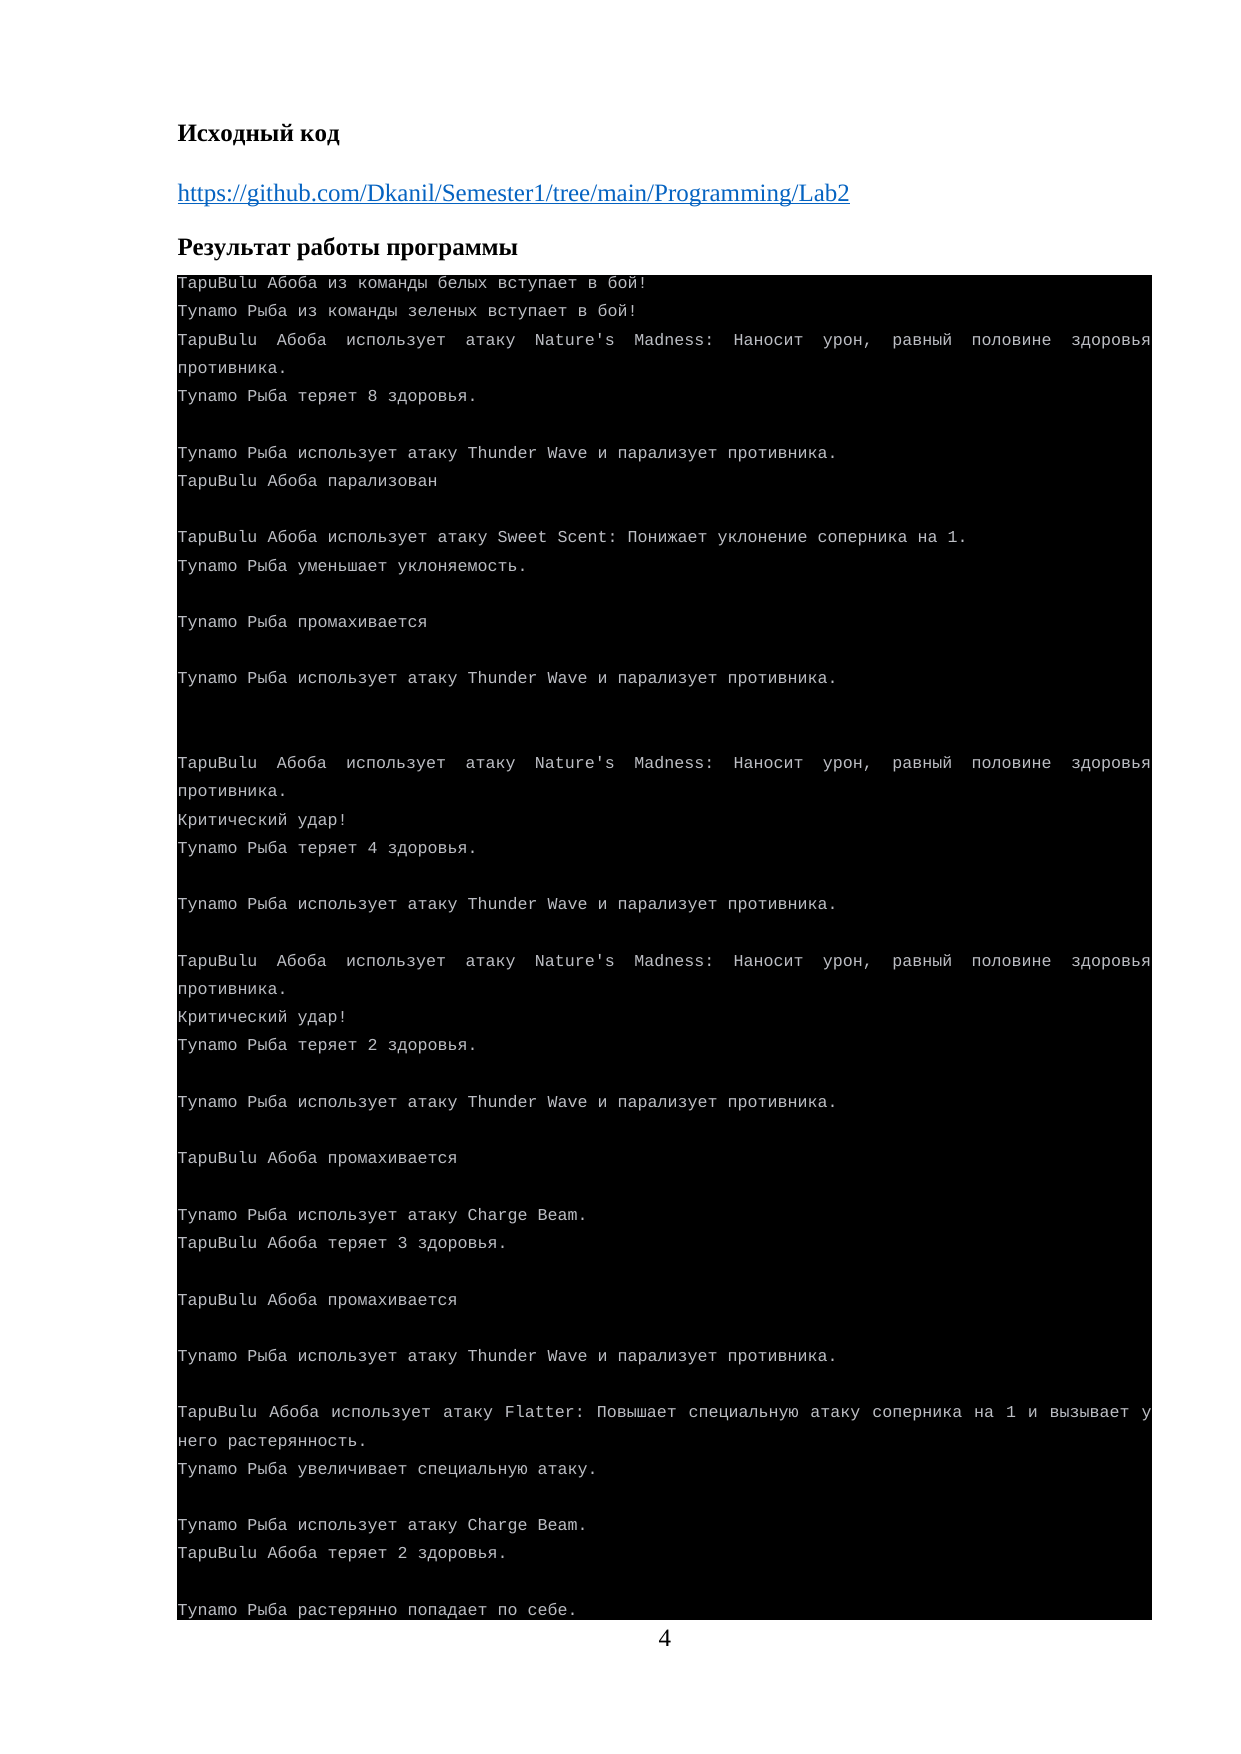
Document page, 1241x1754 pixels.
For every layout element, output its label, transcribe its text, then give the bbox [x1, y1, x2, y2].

text Tynamo Рыба использует атаку Thunder Wave и парализует противника. [177, 1093, 1152, 1112]
text Tynamo Рыба из команды зеленых вступает в бой! [177, 303, 1152, 322]
text Tynamo Рыба уменьшает уклоняемость. [177, 557, 1152, 576]
text TapuBulu Абоба использует атаку Nature's Madness: Наносит урон, равный половине здоровья противника. [177, 755, 1152, 802]
text TapuBulu Абоба теряет 3 здоровья. [177, 1234, 1152, 1253]
text Tynamo Рыба увеличивает специальную атаку. [177, 1460, 1152, 1479]
text TapuBulu Абоба использует атаку Flatter: Повышает специальную атаку соперника на 1 и вызывает у него растерянность. [177, 1404, 1152, 1451]
text TapuBulu Абоба использует атаку Nature's Madness: Наносит урон, равный половине здоровья противника. [177, 331, 1152, 378]
text TapuBulu Абоба промахивается [177, 1150, 1152, 1169]
text Критический удар! [177, 1009, 1152, 1028]
text TapuBulu Абоба парализован [177, 472, 1152, 491]
text TapuBulu Абоба использует атаку Nature's Madness: Наносит урон, равный половине здоровья противника. [177, 952, 1152, 999]
text Tynamo Рыба использует атаку Thunder Wave и парализует противника. [177, 444, 1152, 463]
text Tynamo Рыба использует атаку Thunder Wave и парализует противника. [177, 670, 1152, 689]
text TapuBulu Абоба теряет 2 здоровья. [177, 1545, 1152, 1564]
text Исходный код [177, 118, 1152, 147]
text Результат работы программы [177, 232, 1152, 260]
text TapuBulu Абоба из команды белых вступает в бой! [177, 275, 1152, 294]
text Tynamo Рыба использует атаку Charge Beam. [177, 1517, 1152, 1536]
text Tynamo Рыба теряет 8 здоровья. [177, 388, 1152, 407]
text Tynamo Рыба промахивается [177, 613, 1152, 632]
text Tynamo Рыба использует атаку Charge Beam. [177, 1206, 1152, 1225]
text Tynamo Рыба теряет 2 здоровья. [177, 1037, 1152, 1056]
text Tynamo Рыба использует атаку Thunder Wave и парализует противника. [177, 1347, 1152, 1366]
text TapuBulu Абоба использует атаку Sweet Scent: Понижает уклонение соперника на 1. [177, 529, 1152, 548]
text Tynamo Рыба теряет 4 здоровья. [177, 839, 1152, 858]
text Tynamo Рыба использует атаку Thunder Wave и парализует противника. [177, 896, 1152, 915]
text Критический удар! [177, 811, 1152, 830]
text Tynamo Рыба растерянно попадает по себе. [177, 1602, 1152, 1620]
text TapuBulu Абоба промахивается [177, 1291, 1152, 1310]
text https://github.com/Dkanil/Semester1/tree/main/Programming/Lab2 [177, 178, 1152, 207]
